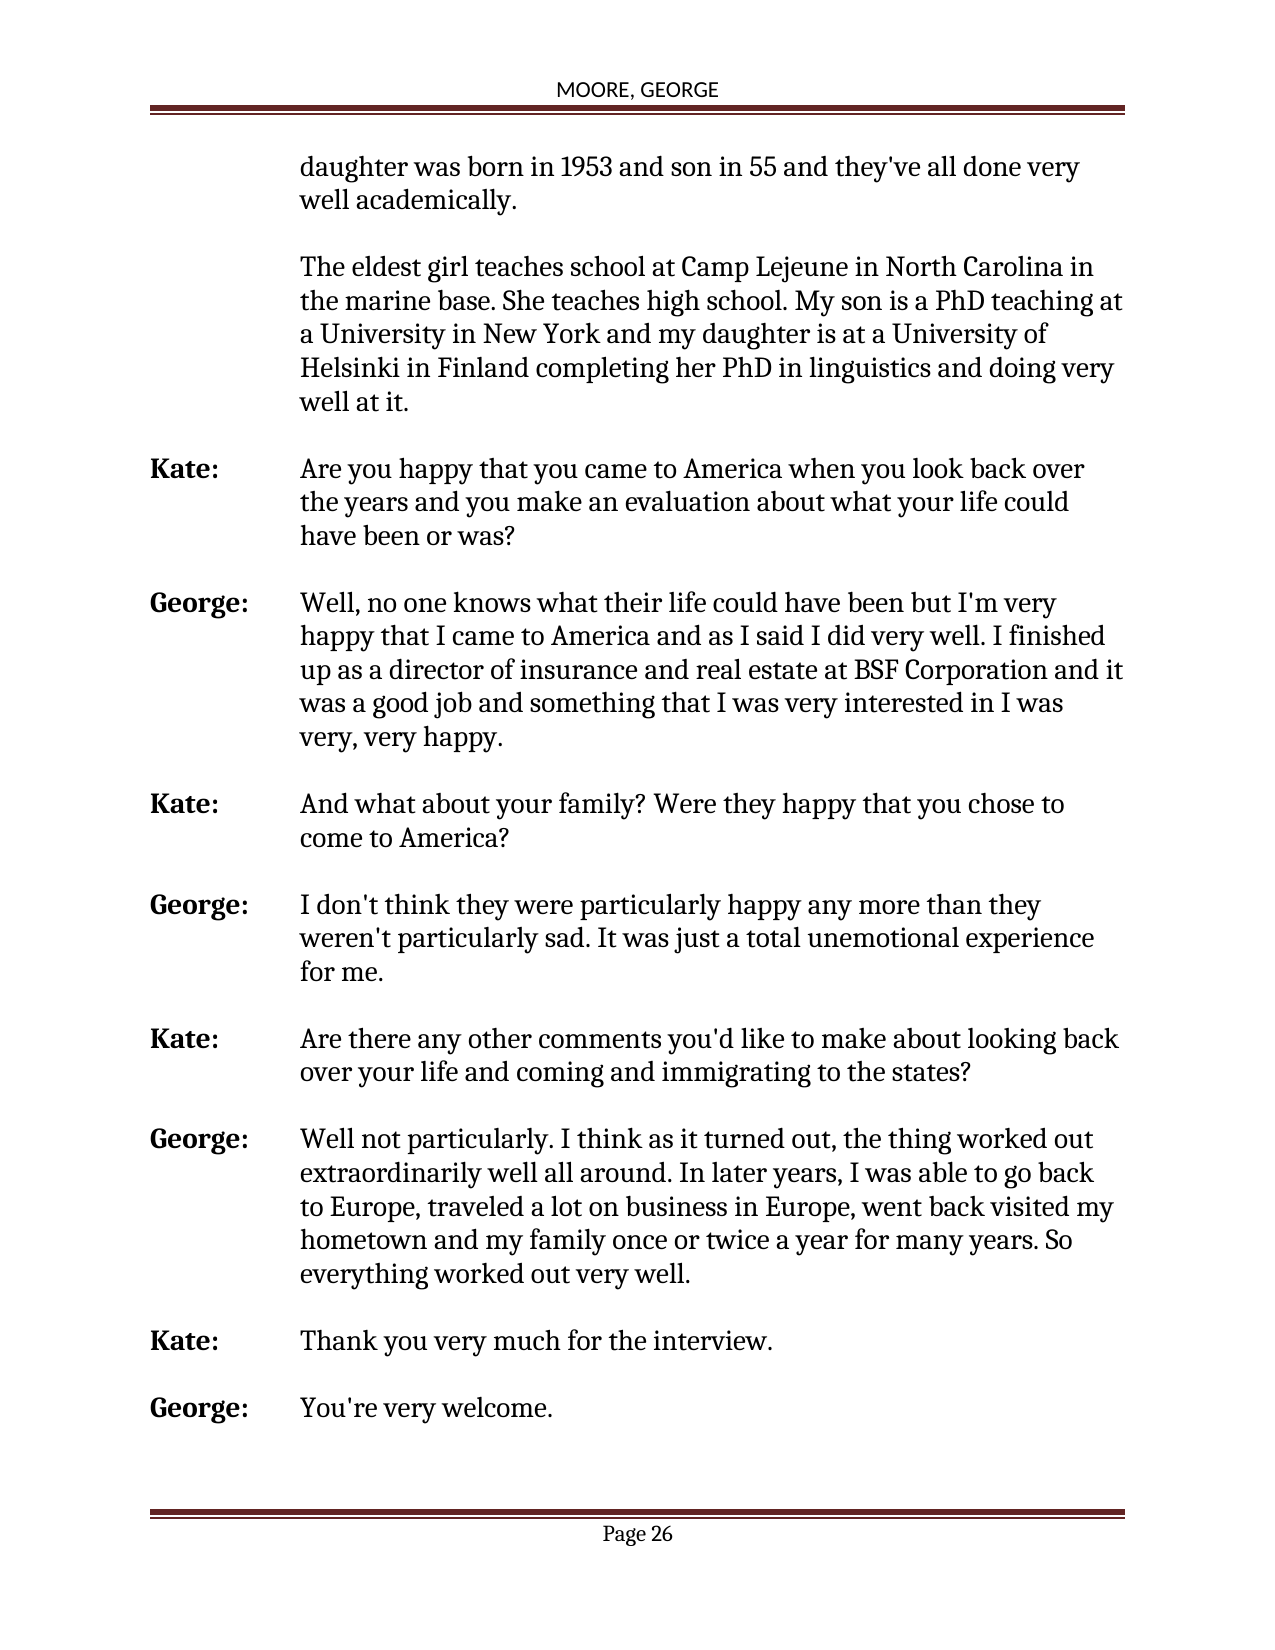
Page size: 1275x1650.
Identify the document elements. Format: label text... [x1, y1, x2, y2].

text The eldest girl teaches school at Camp Lejeune in North Carolina in the marine base. She teaches high school. My son is a PhD teaching at a University in New York and my daughter is at a University of Helsinki in Finland completing her PhD in linguistics and doing very well at it. [300, 251, 1125, 418]
text George: Well, no one knows what their life could have been but I'm very happy that I came to America and as I said I did very well. I finished up as a director of insurance and real estate at BSF Corporation and it was a good job and something that I was very interested in I was very, very happy. [150, 586, 1125, 754]
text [150, 150, 1125, 217]
text Kate: Are there any other comments you'd like to make about looking back over your life and coming and immigrating to the states? [150, 1022, 1125, 1089]
text Kate: Thank you very much for the interview. [150, 1324, 1125, 1357]
text George: You're very welcome. [150, 1391, 1125, 1424]
text George: Well not particularly. I think as it turned out, the thing worked out extraordinarily well all around. In later years, I was able to go back to Europe, traveled a lot on business in Europe, went back visited my hometown and my family once or twice a year for many years. So everything worked out very well. [150, 1123, 1125, 1290]
text Kate: And what about your family? Were they happy that you chose to come to America? [150, 787, 1125, 854]
text George: I don't think they were particularly happy any more than they weren't particularly sad. It was just a total unemotional experience for me. [150, 888, 1125, 988]
text Kate: Are you happy that you came to America when you look back over the years and you make an evaluation about what your life could have been or was? [150, 452, 1125, 552]
